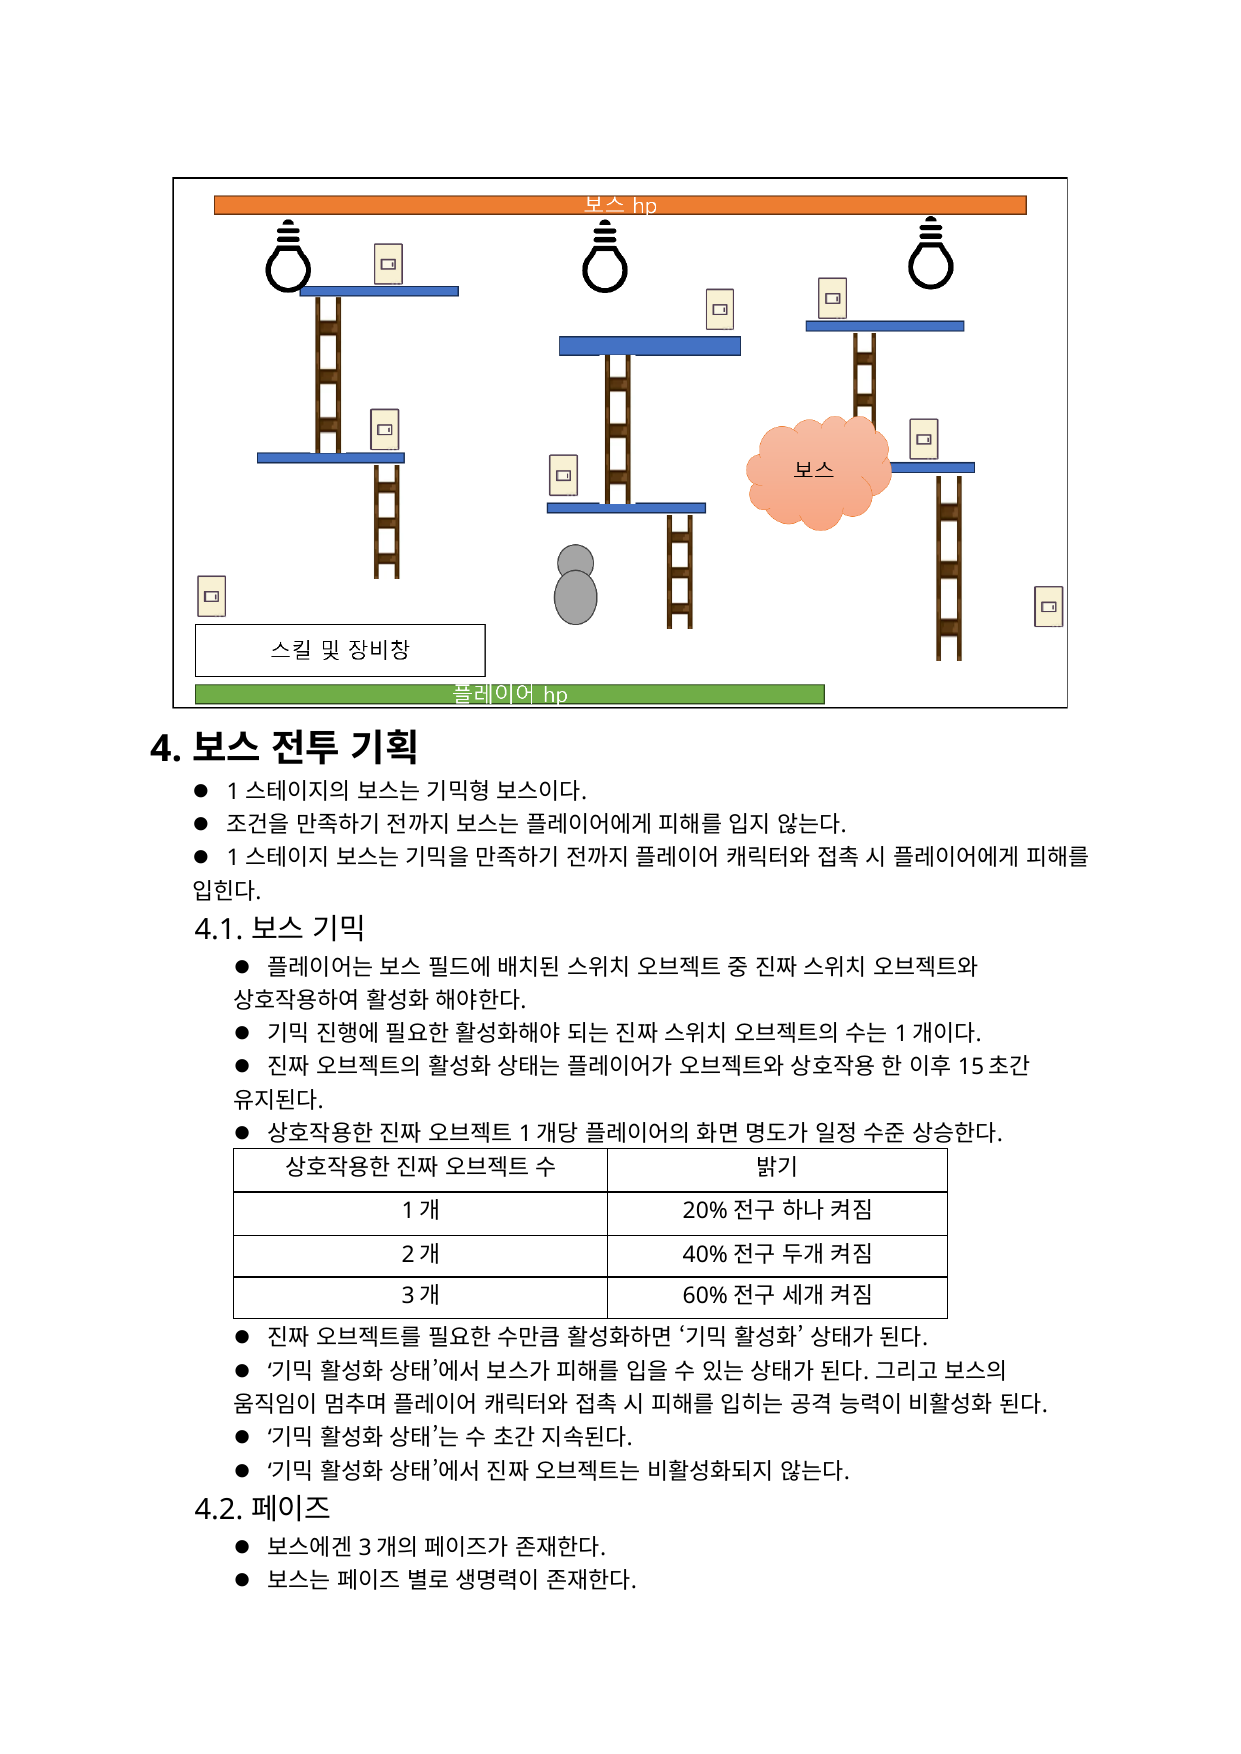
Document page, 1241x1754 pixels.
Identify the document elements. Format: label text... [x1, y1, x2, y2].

text 진짜 오브젝트를 필요한 수만큼 활성화하면 ‘기믹 활성화’ 상태가 된다. [233, 1319, 1090, 1353]
text 1 스테이지의 보스는 기믹형 보스이다. [192, 773, 1090, 806]
table_header 밝기 [608, 1149, 947, 1191]
table_cell 60% 전구 세개 켜짐 [608, 1278, 947, 1318]
table_header 상호작용한 진짜 오브젝트 수 [234, 1149, 607, 1191]
text ‘기믹 활성화 상태’에서 진짜 오브젝트는 비활성화되지 않는다. [233, 1453, 1090, 1486]
text 보스 전투 기획 [150, 718, 1090, 773]
table_cell 3개 [234, 1278, 607, 1318]
text 보스 기믹 [194, 906, 1090, 948]
text 보스에겐 3개의 페이즈가 존재한다. [233, 1528, 1090, 1562]
text 기믹 진행에 필요한 활성화해야 되는 진짜 스위치 오브젝트의 수는 1개이다. [233, 1015, 1090, 1048]
text 페이즈 [194, 1486, 1090, 1528]
table_cell 1개 [234, 1193, 607, 1234]
text ‘기믹 활성화 상태’에서 보스가 피해를 입을 수 있는 상태가 된다. 그리고 보스의 움직임이 멈추며 플레이어 캐릭터와 접촉 시 피해를 입히는 공격 능력이 비활성화 된다. [233, 1353, 1090, 1419]
picture [172, 177, 1068, 719]
text 조건을 만족하기 전까지 보스는 플레이어에게 피해를 입지 않는다. [192, 806, 1090, 839]
text 1 스테이지 보스는 기믹을 만족하기 전까지 플레이어 캐릭터와 접촉 시 플레이어에게 피해를 입힌다. [192, 839, 1090, 906]
text 상호작용한 진짜 오브젝트 1개당 플레이어의 화면 명도가 일정 수준 상승한다. [233, 1115, 1090, 1148]
table_cell 2개 [234, 1236, 607, 1276]
table_cell 20% 전구 하나 켜짐 [608, 1193, 947, 1234]
text 플레이어는 보스 필드에 배치된 스위치 오브젝트 중 진짜 스위치 오브젝트와 상호작용하여 활성화 해야한다. [233, 948, 1090, 1015]
text ‘기믹 활성화 상태’는 수 초간 지속된다. [233, 1419, 1090, 1453]
text 보스는 페이즈 별로 생명력이 존재한다. [233, 1562, 1090, 1595]
table_cell 40% 전구 두개 켜짐 [608, 1236, 947, 1276]
text 진짜 오브젝트의 활성화 상태는 플레이어가 오브젝트와 상호작용 한 이후 15초간 유지된다. [233, 1048, 1090, 1115]
